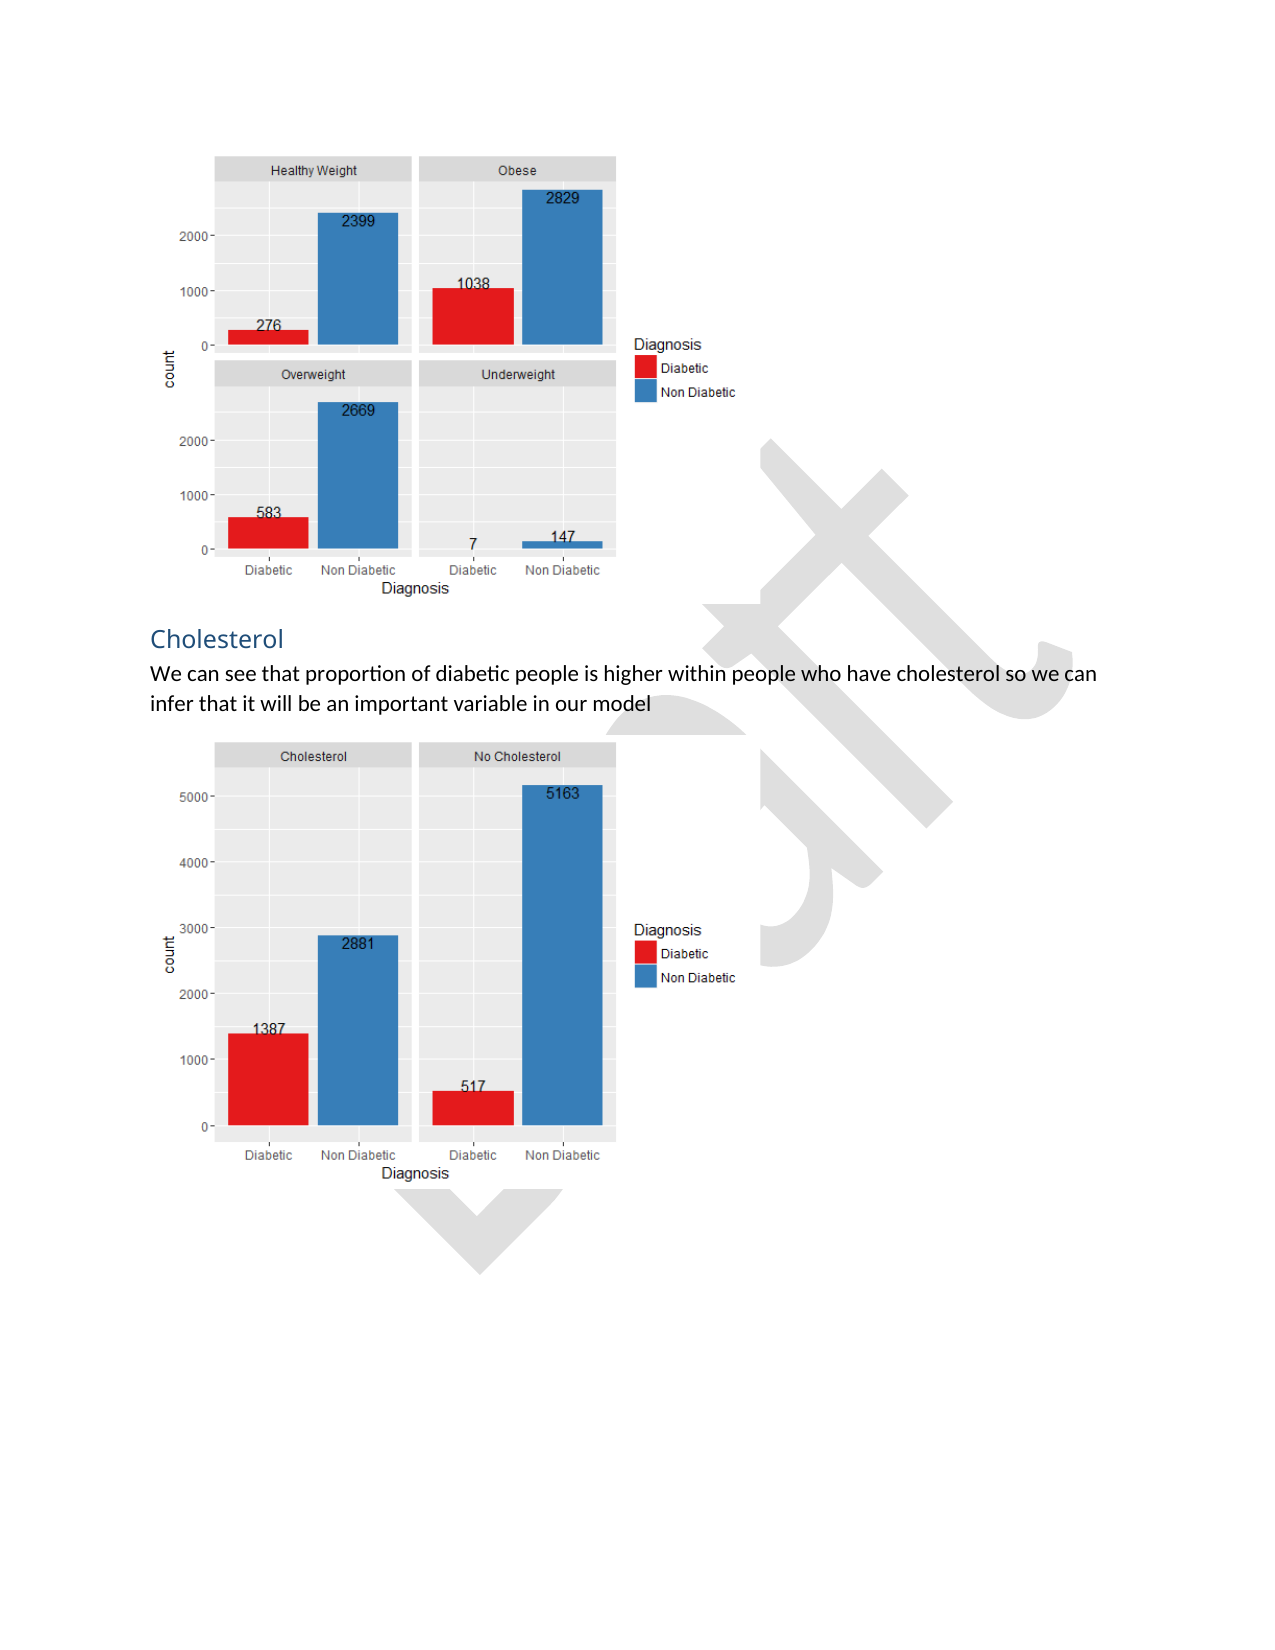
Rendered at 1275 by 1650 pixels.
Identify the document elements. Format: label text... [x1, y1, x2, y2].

picture [150, 735, 761, 1189]
picture [150, 150, 761, 604]
text We can see that proportion of diabetic people is higher within people who have cholesterol so we can infer that it will be an important variable in our model [150, 659, 1125, 717]
subtitle Cholesterol [150, 622, 1125, 656]
